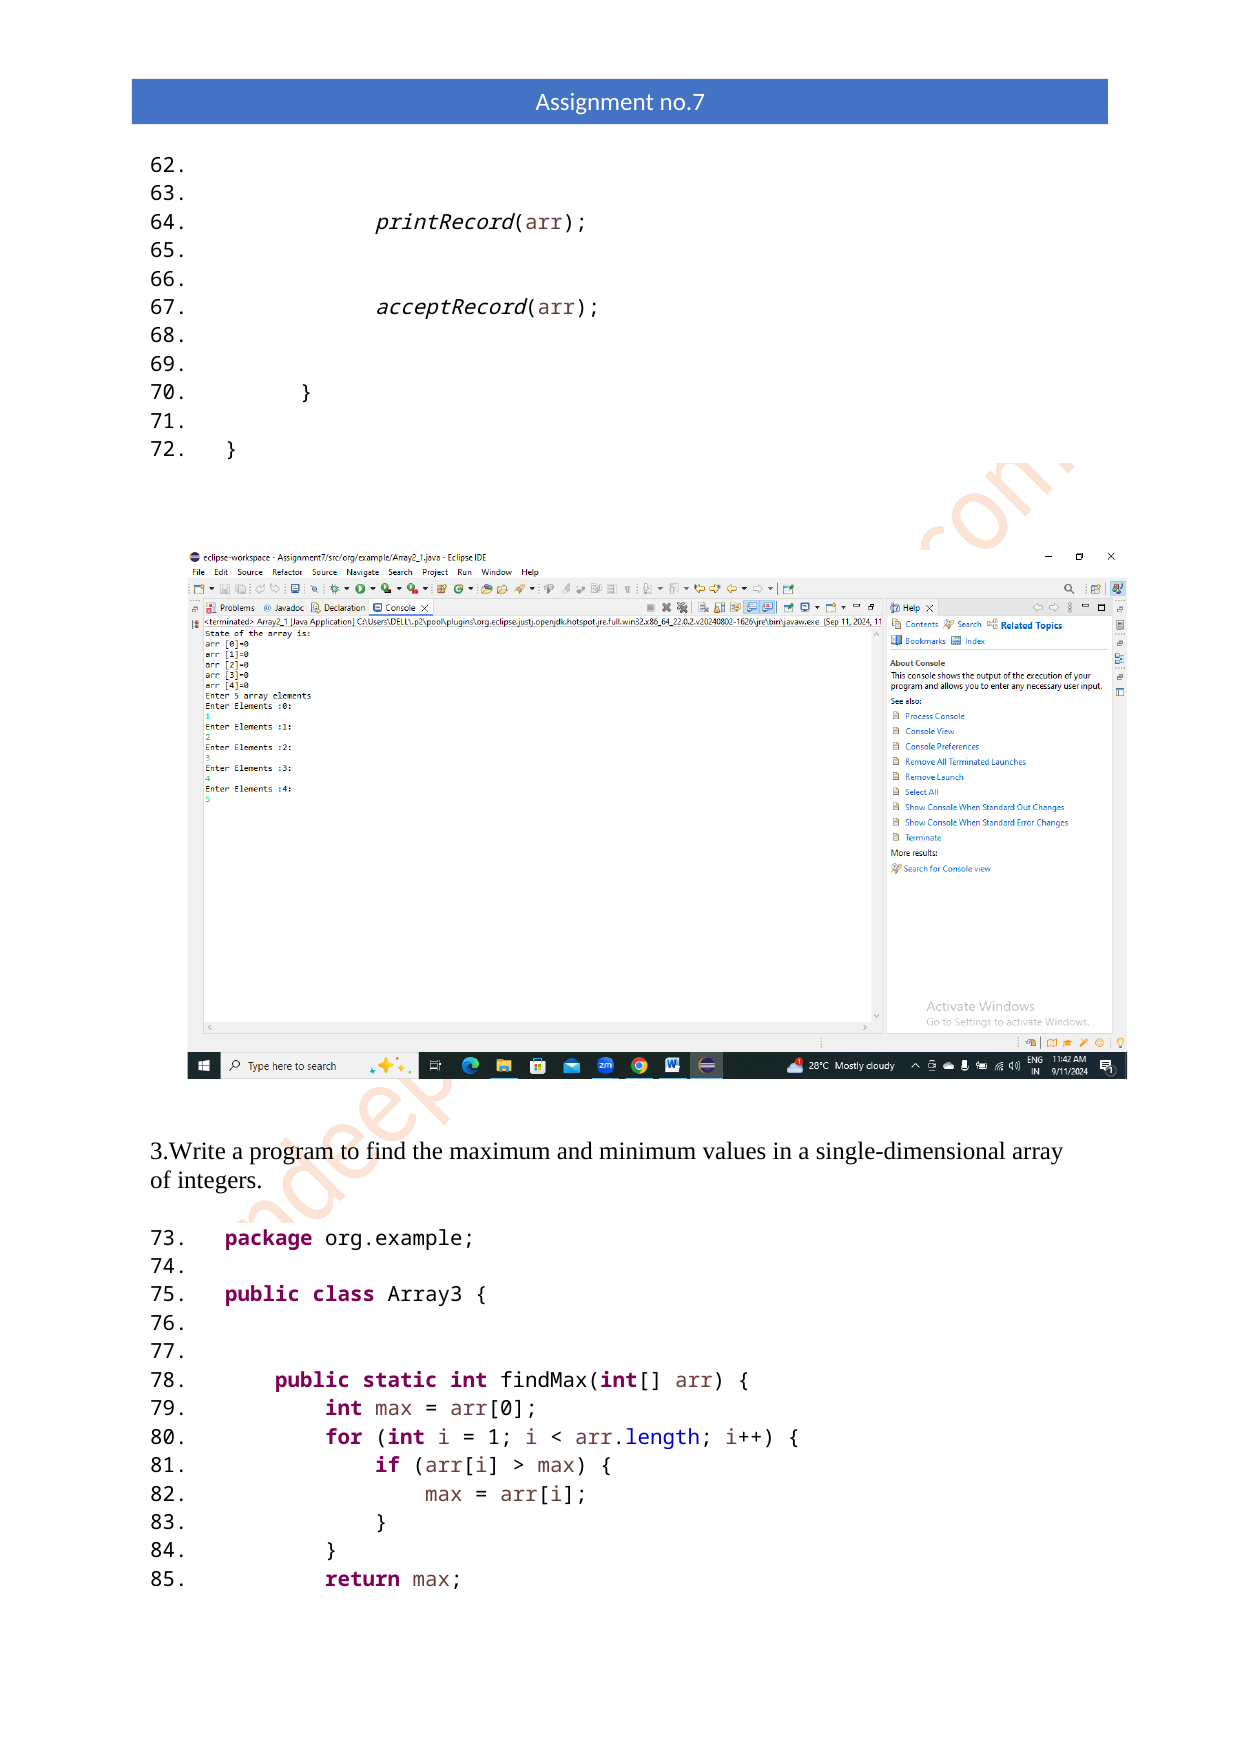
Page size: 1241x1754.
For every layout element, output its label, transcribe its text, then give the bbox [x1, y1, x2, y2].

list if (arr[i] > max) { [150, 1450, 1090, 1479]
list return max; [150, 1564, 1090, 1592]
list for (int i = 1; i < arr.length; i++) { [150, 1422, 1090, 1450]
list } [150, 434, 1090, 463]
list } [150, 1507, 1090, 1536]
list } [150, 1536, 1090, 1564]
list max = arr[i]; [150, 1479, 1090, 1507]
list package org.example; [150, 1223, 1090, 1251]
list acceptRecord(arr); [150, 292, 1090, 321]
list printRecord(arr); [150, 207, 1090, 235]
list public class Array3 { [150, 1279, 1090, 1308]
picture [187, 550, 1128, 1079]
list public static int findMax(int[] arr) { [150, 1365, 1090, 1393]
list } [150, 377, 1090, 406]
text 3.Write a program to find the maximum and minimum values in a single-dimensional array of integers. [150, 1136, 1090, 1193]
list int max = arr[0]; [150, 1393, 1090, 1422]
